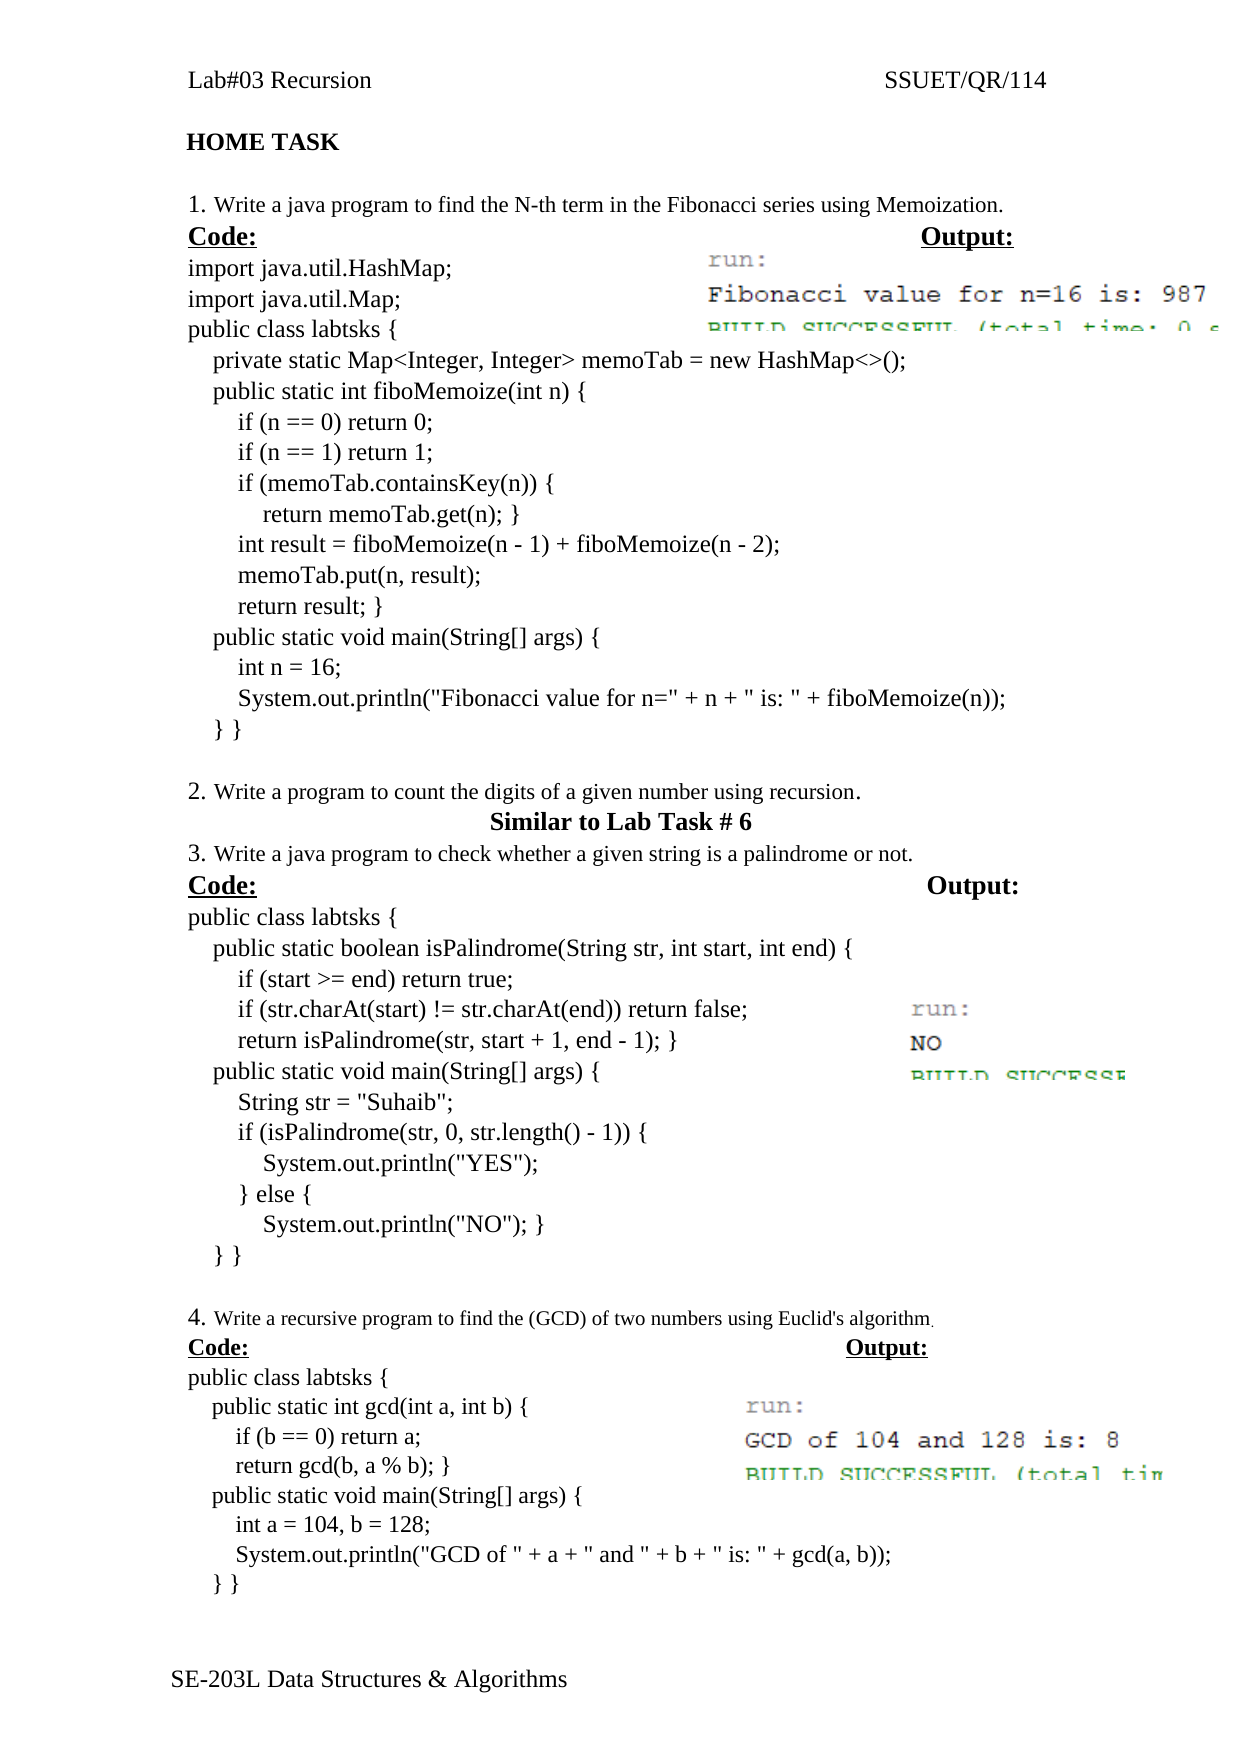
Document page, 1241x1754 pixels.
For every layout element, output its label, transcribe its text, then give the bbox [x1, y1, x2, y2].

text } else { [188, 1179, 1054, 1208]
text public static int gcd(int a, int b) { [188, 1392, 734, 1420]
text if (n == 1) return 1; [188, 437, 1054, 466]
text return isPalindrome(str, start + 1, end - 1); } [188, 1025, 890, 1054]
text System.out.println("Fibonacci value for n=" + n + " is: " + fiboMemoize(n)); [188, 683, 1054, 712]
text if (memoTab.containsKey(n)) { [188, 468, 1054, 497]
text int a = 104, b = 128; [188, 1510, 1054, 1538]
text } } [188, 1240, 1054, 1269]
text return result; } [188, 591, 1054, 620]
text if (b == 0) return a; [188, 1422, 734, 1449]
text public class labtsks { [188, 314, 1054, 343]
picture [690, 255, 1219, 331]
text memoTab.put(n, result); [188, 560, 1054, 589]
text public static boolean isPalindrome(String str, int start, int end) { [188, 933, 1054, 962]
text import java.util.HashMap; [188, 253, 1054, 282]
text if (str.charAt(start) != str.charAt(end)) return false; [188, 994, 1054, 1023]
text Similar to Lab Task # 6 [188, 806, 1054, 836]
list Write a java program to find the N-th term in the Fibonacci series using Memoization. [188, 189, 1054, 218]
text return gcd(b, a % b); } [188, 1451, 734, 1479]
text if (n == 0) return 0; [188, 407, 1054, 435]
text public static void main(String[] args) { [188, 1481, 1054, 1508]
text private static Map<Integer, Integer> memoTab = new HashMap<>(); [188, 345, 1054, 374]
picture [734, 1378, 1162, 1479]
text public class labtsks { [188, 902, 1054, 931]
list Write a java program to check whether a given string is a palindrome or not. [188, 838, 1054, 867]
text } } [188, 714, 1054, 743]
text Code: Output: [188, 1333, 1054, 1361]
text System.out.println("YES"); [188, 1148, 1054, 1177]
text public static void main(String[] args) { [188, 1056, 1054, 1085]
picture [890, 997, 1125, 1079]
list Write a program to count the digits of a given number using recursion. [188, 776, 1054, 804]
text String str = "Suhaib"; [188, 1087, 1054, 1115]
text int n = 16; [188, 652, 1054, 681]
text public static int fiboMemoize(int n) { [188, 376, 1054, 405]
text } } [188, 1569, 1054, 1597]
text return memoTab.get(n); } [188, 499, 1054, 528]
subtitle HOME TASK [186, 127, 1059, 156]
text public class labtsks { [188, 1363, 1054, 1390]
text if (start >= end) return true; [188, 964, 1054, 992]
text Code: Output: [188, 869, 1054, 900]
text System.out.println("NO"); } [188, 1209, 1054, 1238]
text if (isPalindrome(str, 0, str.length() - 1)) { [188, 1117, 1054, 1146]
text public static void main(String[] args) { [188, 622, 1054, 651]
text import java.util.Map; [188, 284, 690, 312]
text Code: Output: [188, 220, 1054, 251]
text int result = fiboMemoize(n - 1) + fiboMemoize(n - 2); [188, 529, 1054, 558]
list Write a recursive program to find the (GCD) of two numbers using Euclid's algorithm. [188, 1302, 1054, 1331]
text System.out.println("GCD of " + a + " and " + b + " is: " + gcd(a, b)); [188, 1539, 1054, 1567]
